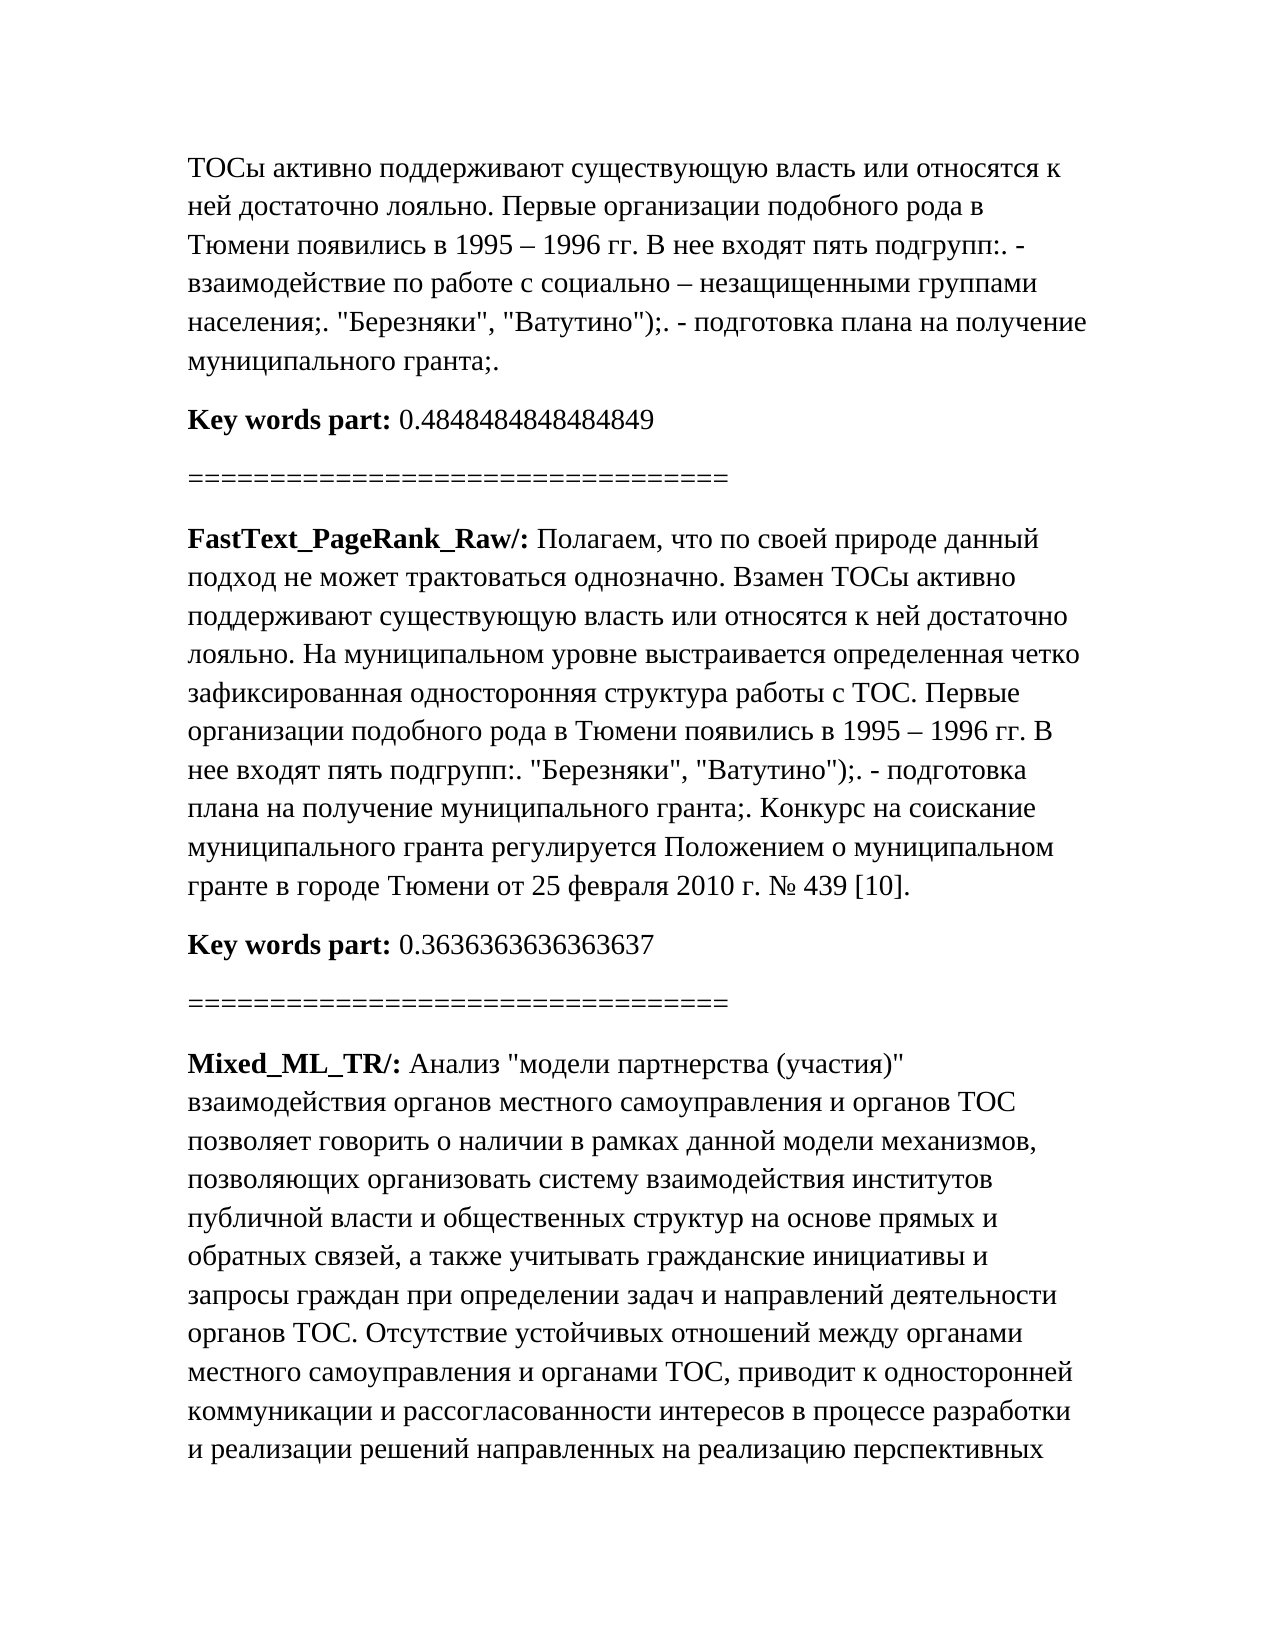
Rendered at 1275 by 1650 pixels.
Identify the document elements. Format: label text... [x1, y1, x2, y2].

text Key words part: 0.4848484848484849 [187, 402, 1087, 436]
text FastText_PageRank_Raw/: Полагаем, что по своей природе данный подход не может трактоваться однозначно. Взамен ТОСы активно поддерживают существующую власть или относятся к ней достаточно лояльно. На муниципальном уровне выстраивается определенная четко зафиксированная односторонняя структура работы с ТОС. Первые организации подобного рода в Тюмени появились в 1995 – 1996 гг. В нее входят пять подгрупп:. "Березняки", "Ватутино");. - подготовка плана на получение муниципального гранта;. Конкурс на соискание муниципального гранта регулируется Положением о муниципальном гранте в городе Тюмени от 25 февраля 2010 г. № 439 [10]. [187, 521, 1087, 901]
text ================================= [187, 461, 1087, 495]
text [187, 150, 1087, 376]
text ================================= [187, 986, 1087, 1020]
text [187, 1046, 1087, 1465]
text Key words part: 0.3636363636363637 [187, 927, 1087, 961]
